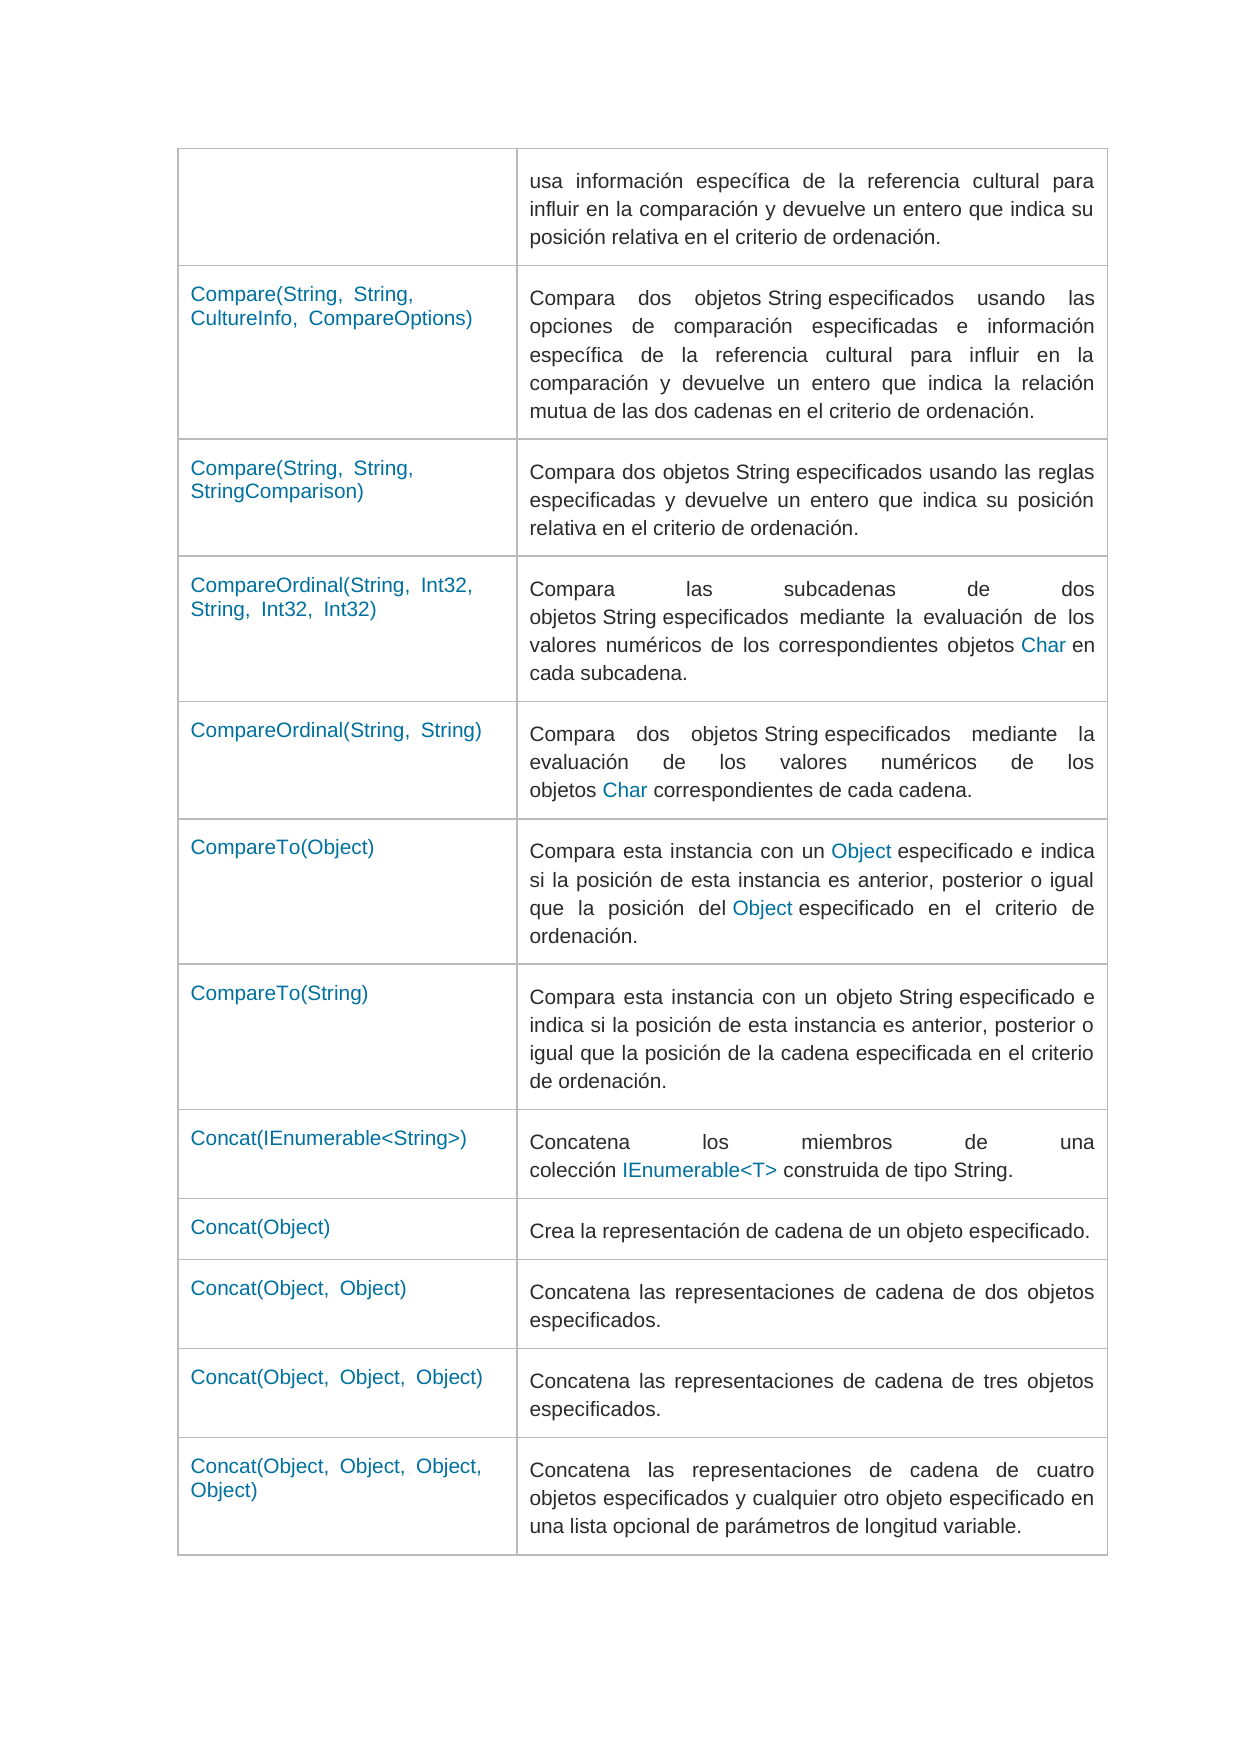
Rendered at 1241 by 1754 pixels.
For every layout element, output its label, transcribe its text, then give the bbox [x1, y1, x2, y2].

table_cell Concatena las representaciones de cadena de cuatro objetos especificados y cualquier otro objeto especificado en una lista opcional de parámetros de longitud variable. [518, 1438, 1107, 1554]
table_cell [518, 149, 1107, 265]
table_cell Concat(Object, Object) [179, 1260, 516, 1348]
table_cell Concat(Object) [179, 1199, 516, 1258]
table_cell Concatena las representaciones de cadena de dos objetos especificados. [518, 1260, 1107, 1348]
table_cell CompareTo(String) [179, 965, 516, 1108]
table_cell Concat(Object, Object, Object, Object) [179, 1438, 516, 1554]
table_cell Crea la representación de cadena de un objeto especificado. [518, 1199, 1107, 1258]
table_cell Concatena las representaciones de cadena de tres objetos especificados. [518, 1349, 1107, 1437]
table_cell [179, 149, 516, 265]
table_cell Compare(String, String, StringComparison) [179, 440, 516, 555]
table_cell CompareTo(Object) [179, 820, 516, 963]
table_cell Compara dos objetos String especificados usando las opciones de comparación especificadas e información específica de la referencia cultural para influir en la comparación y devuelve un entero que indica la relación mutua de las dos cadenas en el criterio de ordenación. [518, 266, 1107, 438]
table_cell Compara esta instancia con un Object especificado e indica si la posición de esta instancia es anterior, posterior o igual que la posición del Object especificado en el criterio de ordenación. [518, 820, 1107, 963]
table_cell Concat(IEnumerable<String>) [179, 1110, 516, 1198]
table_cell Compara dos objetos String especificados usando las reglas especificadas y devuelve un entero que indica su posición relativa en el criterio de ordenación. [518, 440, 1107, 555]
table_cell Compara las subcadenas de dos objetos String especificados mediante la evaluación de los valores numéricos de los correspondientes objetos Char en cada subcadena. [518, 557, 1107, 701]
table_cell Compare(String, String, CultureInfo, CompareOptions) [179, 266, 516, 438]
table_cell CompareOrdinal(String, Int32, String, Int32, Int32) [179, 557, 516, 701]
table_cell CompareOrdinal(String, String) [179, 702, 516, 818]
table_cell Compara esta instancia con un objeto String especificado e indica si la posición de esta instancia es anterior, posterior o igual que la posición de la cadena especificada en el criterio de ordenación. [518, 965, 1107, 1108]
table_cell Concatena los miembros de una colección IEnumerable<T> construida de tipo String. [518, 1110, 1107, 1198]
table_cell Concat(Object, Object, Object) [179, 1349, 516, 1437]
table_cell Compara dos objetos String especificados mediante la evaluación de los valores numéricos de los objetos Char correspondientes de cada cadena. [518, 702, 1107, 818]
